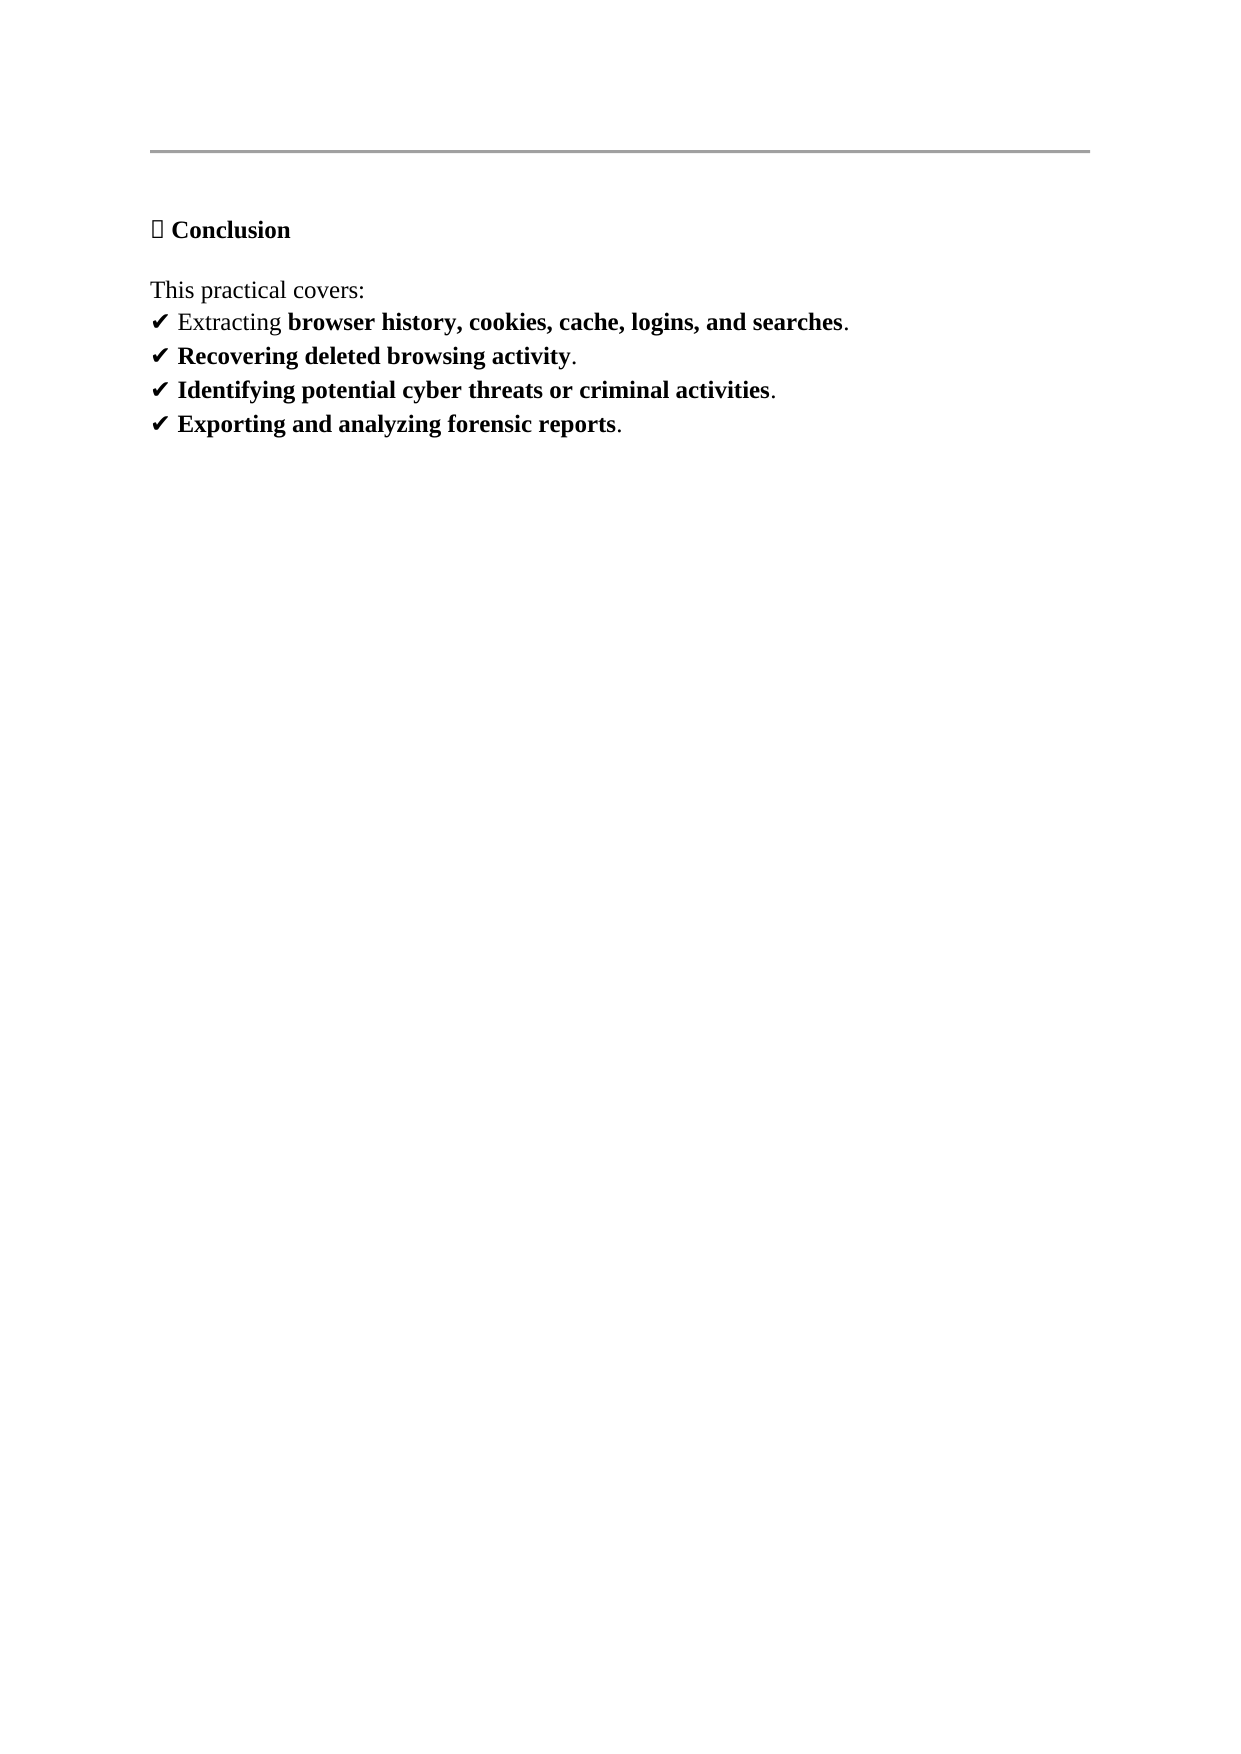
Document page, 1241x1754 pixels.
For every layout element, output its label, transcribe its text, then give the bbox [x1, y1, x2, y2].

text This practical covers: ✔ Extracting browser history, cookies, cache, logins, and searches. ✔ Recovering deleted browsing activity. ✔ Identifying potential cyber threats or criminal activities. ✔ Exporting and analyzing forensic reports. [150, 275, 1090, 440]
text ✅ Conclusion [150, 212, 1090, 246]
